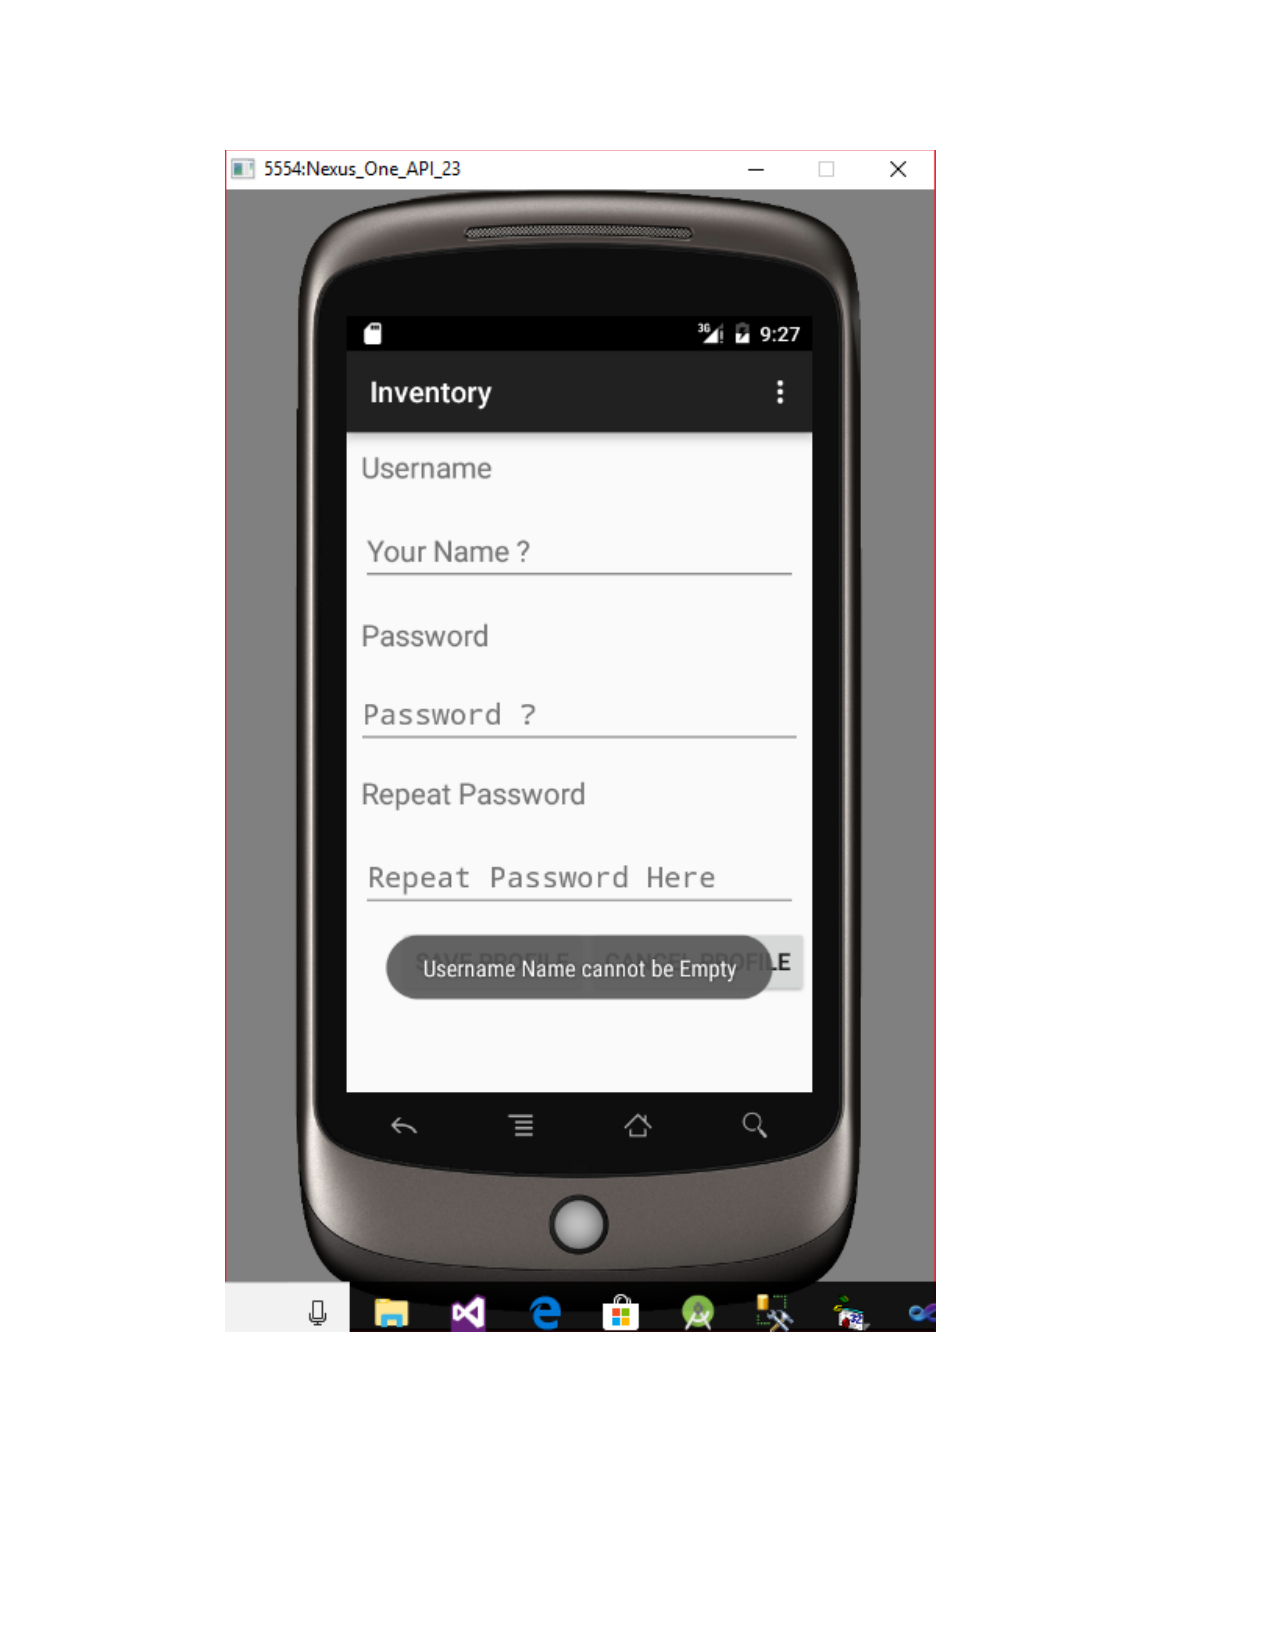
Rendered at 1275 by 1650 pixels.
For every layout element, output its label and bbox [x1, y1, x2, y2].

picture [225, 150, 936, 1332]
